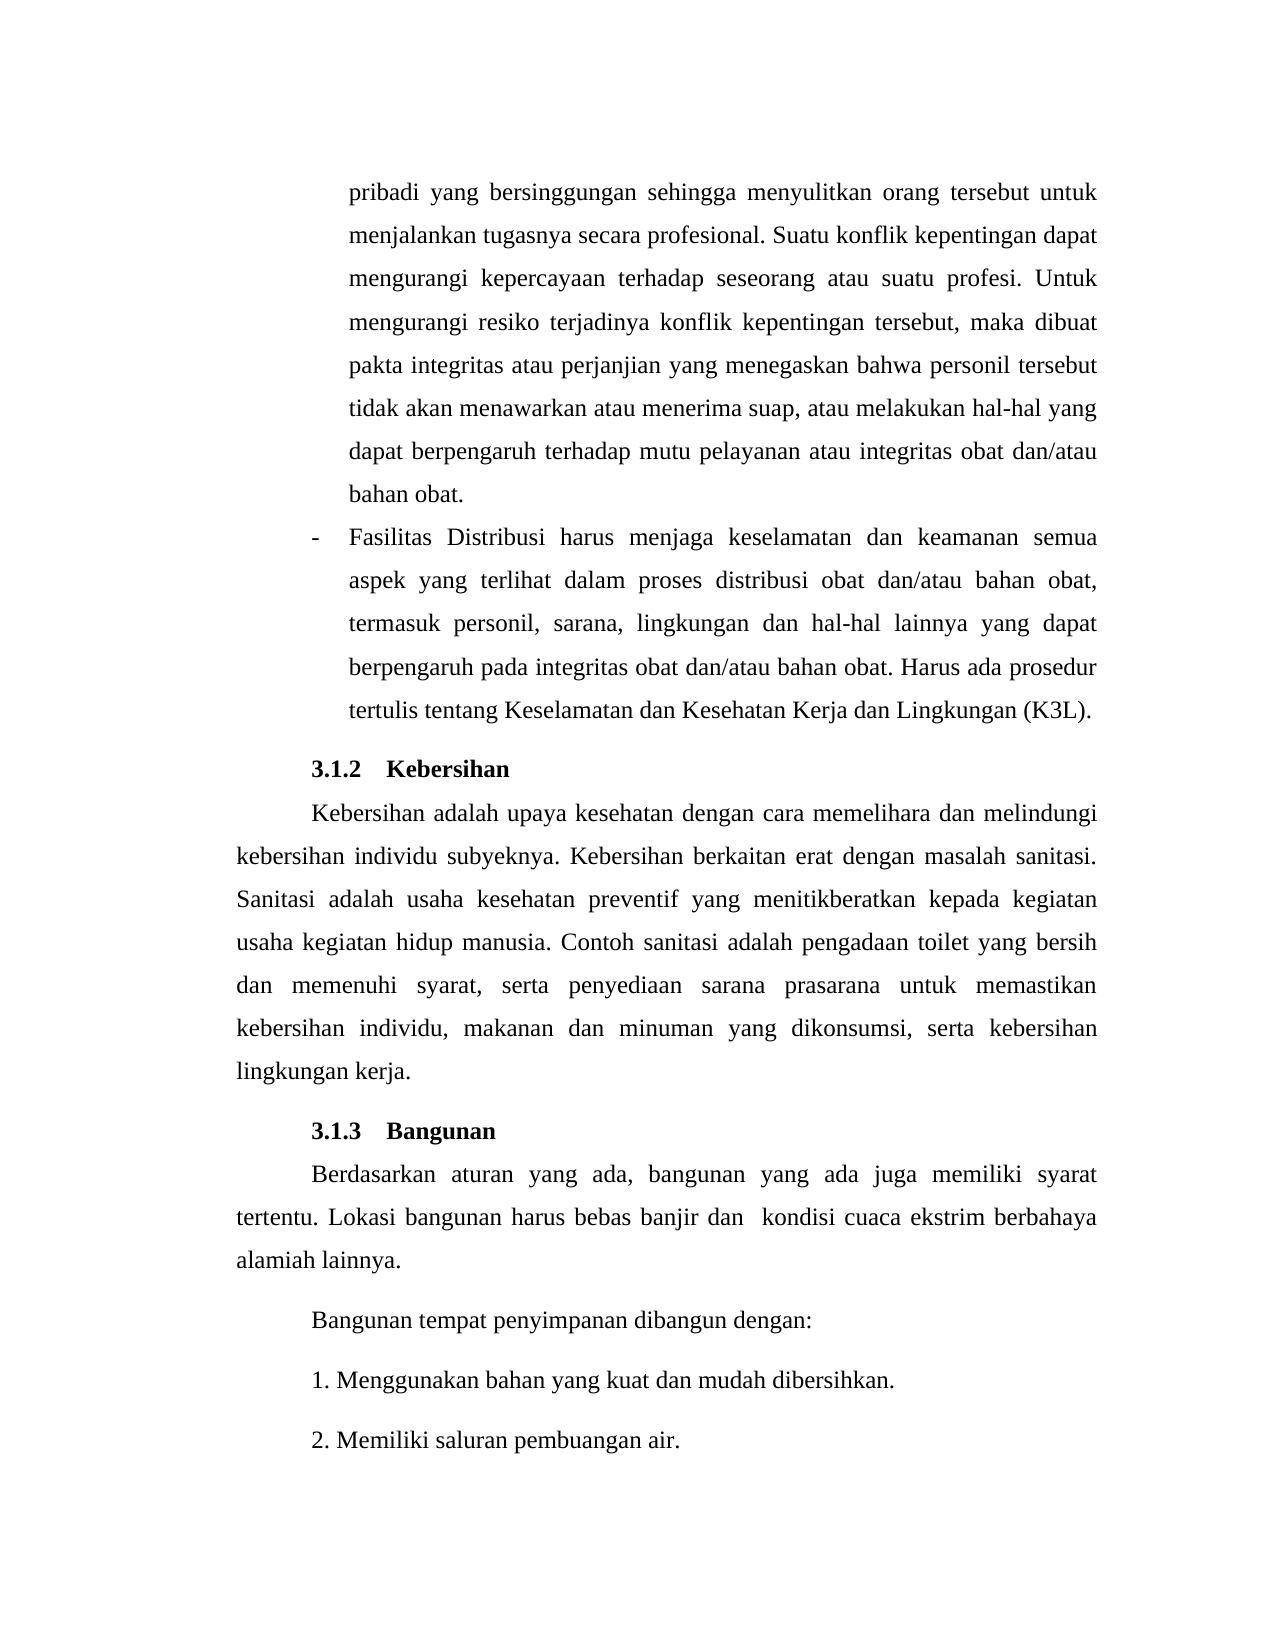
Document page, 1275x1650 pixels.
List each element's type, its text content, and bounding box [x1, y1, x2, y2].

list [311, 177, 1098, 508]
list Fasilitas Distribusi harus menjaga keselamatan dan keamanan semua aspek yang terlihat dalam proses distribusi obat dan/atau bahan obat, termasuk personil, sarana, lingkungan dan hal-hal lainnya yang dapat berpengaruh pada integritas obat dan/atau bahan obat. Harus ada prosedur tertulis tentang Keselamatan dan Kesehatan Kerja dan Lingkungan (K3L). [311, 522, 1098, 723]
text Kebersihan adalah upaya kesehatan dengan cara memelihara dan melindungi kebersihan individu subyeknya. Kebersihan berkaitan erat dengan masalah sanitasi. Sanitasi adalah usaha kesehatan preventif yang menitikberatkan kepada kegiatan usaha kegiatan hidup manusia. Contoh sanitasi adalah pengadaan toilet yang bersih dan memenuhi syarat, serta penyediaan sarana prasarana untuk memastikan kebersihan individu, makanan dan minuman yang dikonsumsi, serta kebersihan lingkungan kerja. [236, 798, 1098, 1085]
text 1. Menggunakan bahan yang kuat dan mudah dibersihkan. [236, 1365, 1098, 1394]
subtitle 3.1.3 Bangunan [236, 1116, 1098, 1145]
text 2. Memiliki saluran pembuangan air. [236, 1425, 1098, 1454]
subtitle 3.1.2 Kebersihan [236, 754, 1098, 783]
text Berdasarkan aturan yang ada, bangunan yang ada juga memiliki syarat tertentu. Lokasi bangunan harus bebas banjir dan kondisi cuaca ekstrim berbahaya alamiah lainnya. [236, 1159, 1098, 1274]
text Bangunan tempat penyimpanan dibangun dengan: [236, 1305, 1098, 1334]
